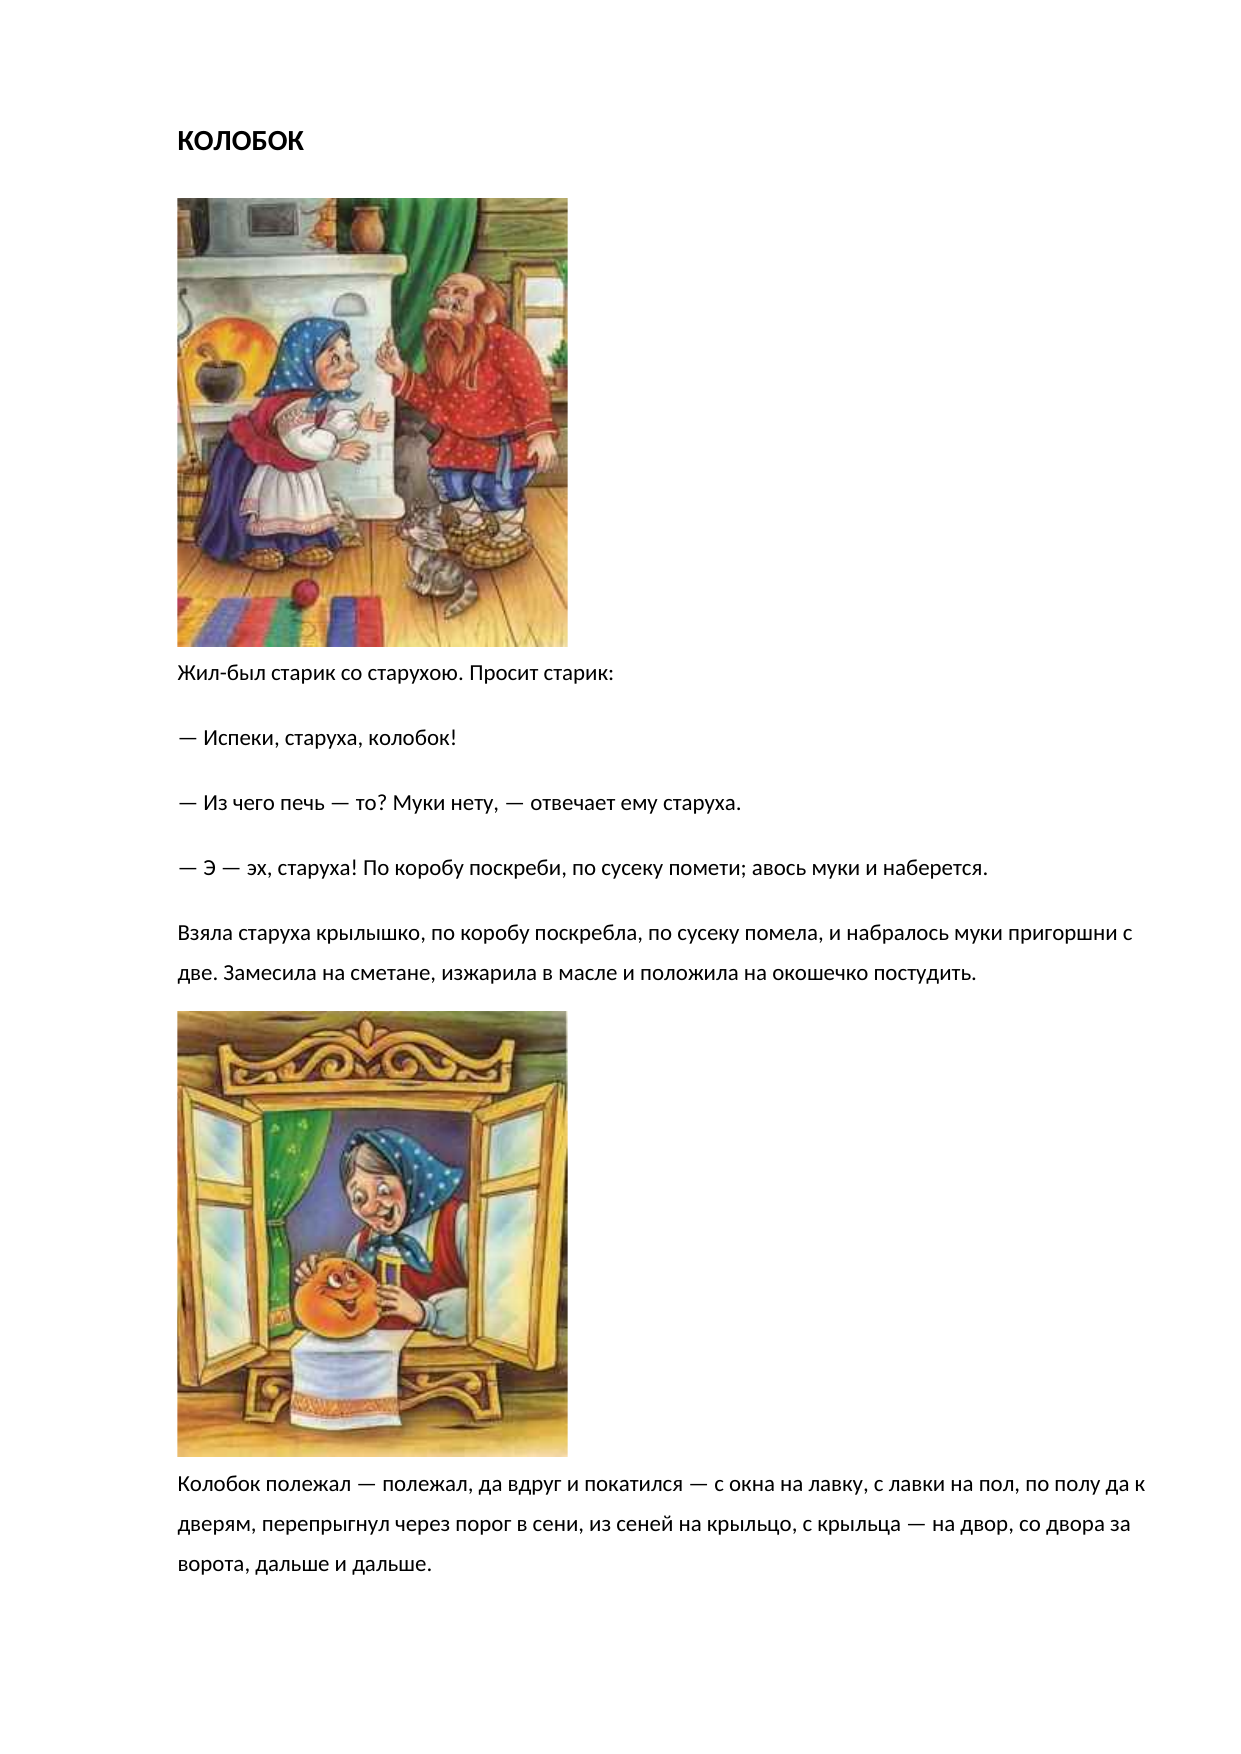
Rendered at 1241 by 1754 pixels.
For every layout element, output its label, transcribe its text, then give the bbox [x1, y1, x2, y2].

text КОЛОБОК [177, 118, 1152, 158]
text Колобок полежал — полежал, да вдруг и покатился — с окна на лавку, с лавки на пол, по полу да к дверям, перепрыгнул через порог в сени, из сеней на крыльцо, с крыльца — на двор, со двора за ворота, дальше и дальше. [177, 1457, 1152, 1577]
text Взяла старуха крылышко, по коробу поскребла, по сусеку помела, и набралось муки пригоршни с две. Замесила на сметане, изжарила в масле и положила на окошечко постудить. [177, 907, 1152, 987]
text Жил-был старик со старухою. Просит старик: [177, 647, 1152, 687]
picture [177, 1011, 568, 1457]
text — Из чего печь — то? Муки нету, — отвечает ему старуха. [177, 777, 1152, 817]
text — Э — эх, старуха! По коробу поскреби, по сусеку помети; авось муки и наберется. [177, 842, 1152, 882]
text — Испеки, старуха, колобок! [177, 712, 1152, 752]
picture [177, 198, 568, 647]
